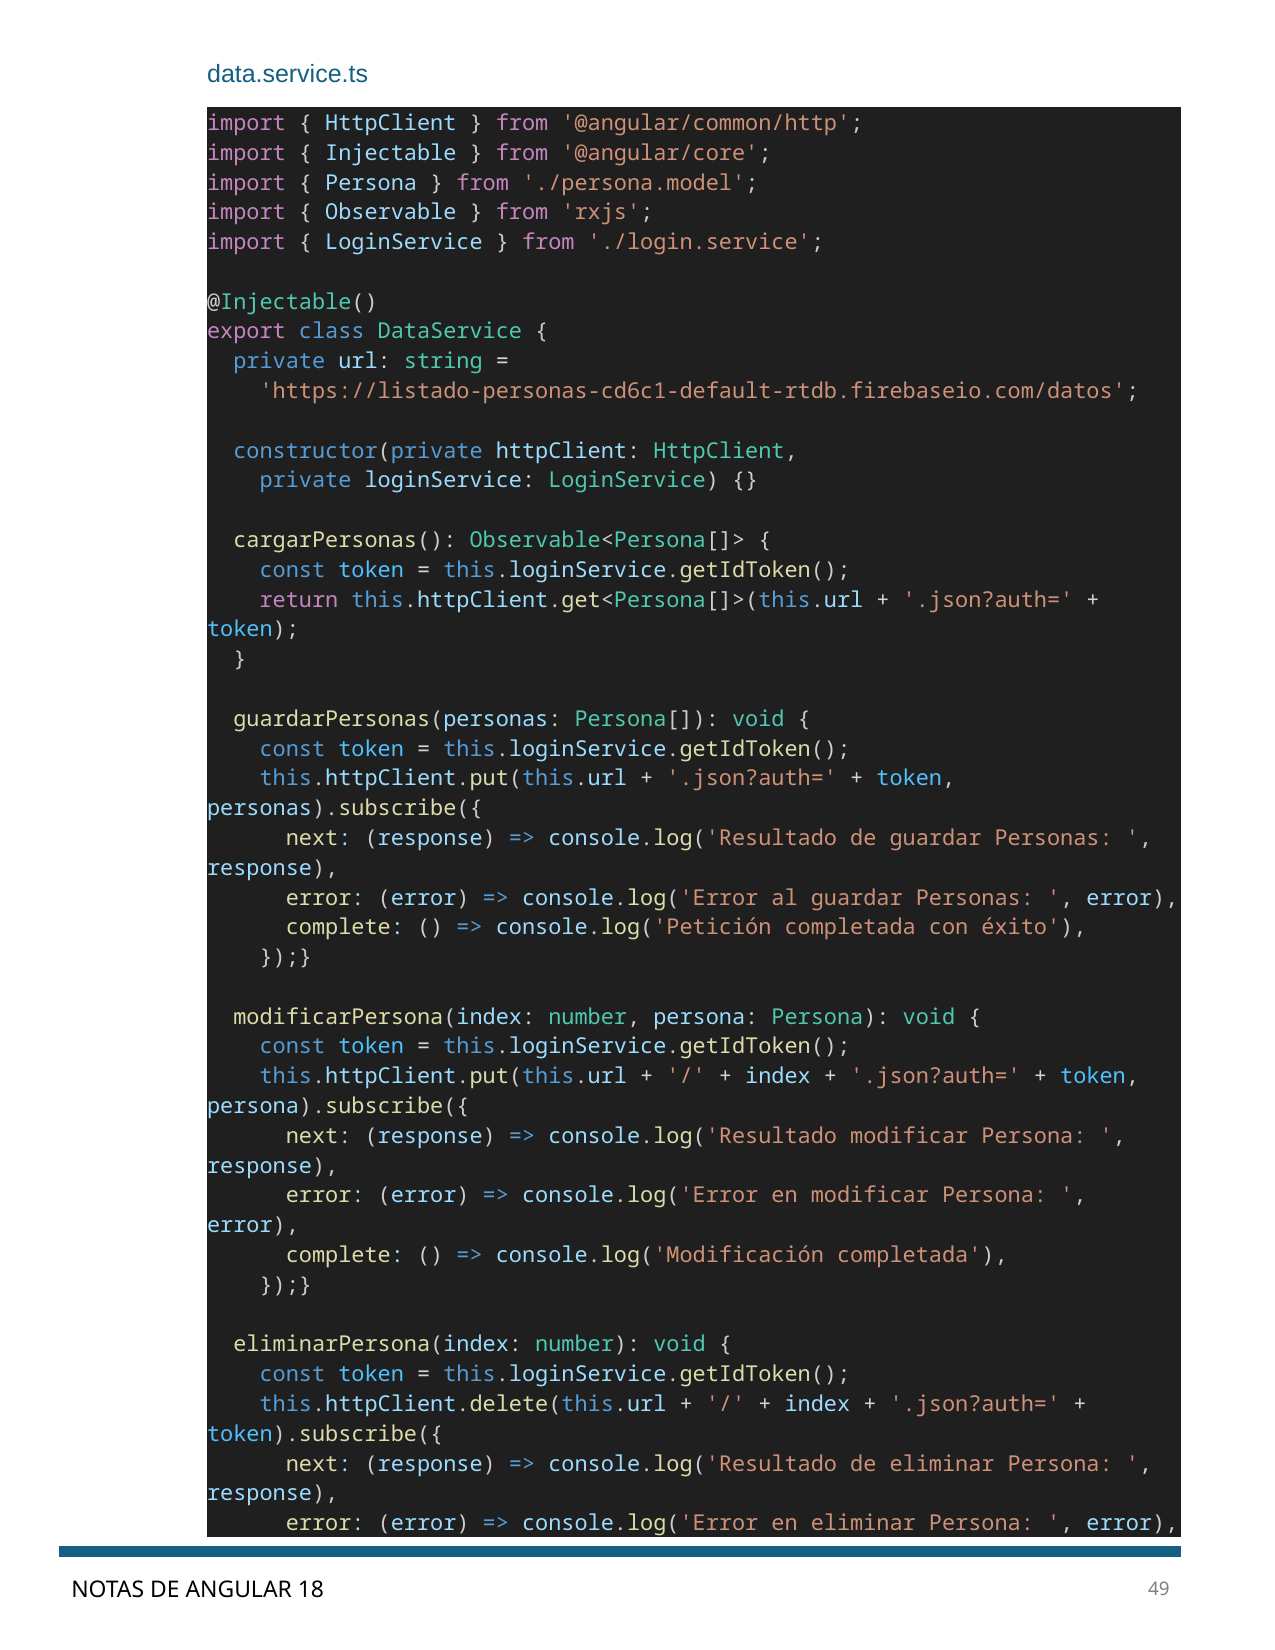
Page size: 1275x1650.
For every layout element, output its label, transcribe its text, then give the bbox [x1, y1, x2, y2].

text import { LoginService } from './login.service'; [207, 226, 1181, 256]
text next: (response) => console.log('Resultado de guardar Personas: ', response), [207, 822, 1181, 881]
text });} [207, 941, 1181, 971]
text modificarPersona(index: number, persona: Persona): void { [207, 1001, 1181, 1030]
text complete: () => console.log('Modificación completada'), [207, 1239, 1181, 1269]
text error: (error) => console.log('Error al guardar Personas: ', error), [207, 881, 1181, 911]
text const token = this.loginService.getIdToken(); [207, 554, 1181, 583]
text next: (response) => console.log('Resultado de eliminar Persona: ', response), [207, 1447, 1181, 1507]
text constructor(private httpClient: HttpClient, [207, 434, 1181, 464]
text 'https://listado-personas-cd6c1-default-rtdb.firebaseio.com/datos'; [207, 375, 1181, 405]
text error: (error) => console.log('Error en modificar Persona: ', error), [207, 1179, 1181, 1239]
text return this.httpClient.get<Persona[]>(this.url + '.json?auth=' + token); [207, 583, 1181, 643]
text import { Observable } from 'rxjs'; [207, 196, 1181, 226]
text next: (response) => console.log('Resultado modificar Persona: ', response), [207, 1120, 1181, 1179]
text this.httpClient.put(this.url + '.json?auth=' + token, personas).subscribe({ [207, 762, 1181, 822]
text } [207, 643, 1181, 673]
text cargarPersonas(): Observable<Persona[]> { [207, 524, 1181, 554]
text private loginService: LoginService) {} [207, 464, 1181, 494]
text const token = this.loginService.getIdToken(); [207, 732, 1181, 762]
text eliminarPersona(index: number): void { [207, 1328, 1181, 1358]
text export class DataService { [207, 315, 1181, 345]
text import { Injectable } from '@angular/core'; [207, 137, 1181, 166]
text guardarPersonas(personas: Persona[]): void { [207, 703, 1181, 732]
text this.httpClient.put(this.url + '/' + index + '.json?auth=' + token, persona).subscribe({ [207, 1060, 1181, 1120]
text data.service.ts [207, 59, 1181, 88]
text import { HttpClient } from '@angular/common/http'; [207, 107, 1181, 137]
text this.httpClient.delete(this.url + '/' + index + '.json?auth=' + token).subscribe({ [207, 1388, 1181, 1447]
text import { Persona } from './persona.model'; [207, 166, 1181, 196]
text });} [207, 1269, 1181, 1298]
text complete: () => console.log('Petición completada con éxito'), [207, 911, 1181, 941]
text const token = this.loginService.getIdToken(); [207, 1358, 1181, 1388]
text @Injectable() [207, 286, 1181, 315]
text private url: string = [207, 345, 1181, 375]
text const token = this.loginService.getIdToken(); [207, 1030, 1181, 1060]
text error: (error) => console.log('Error en eliminar Persona: ', error), [207, 1507, 1181, 1537]
